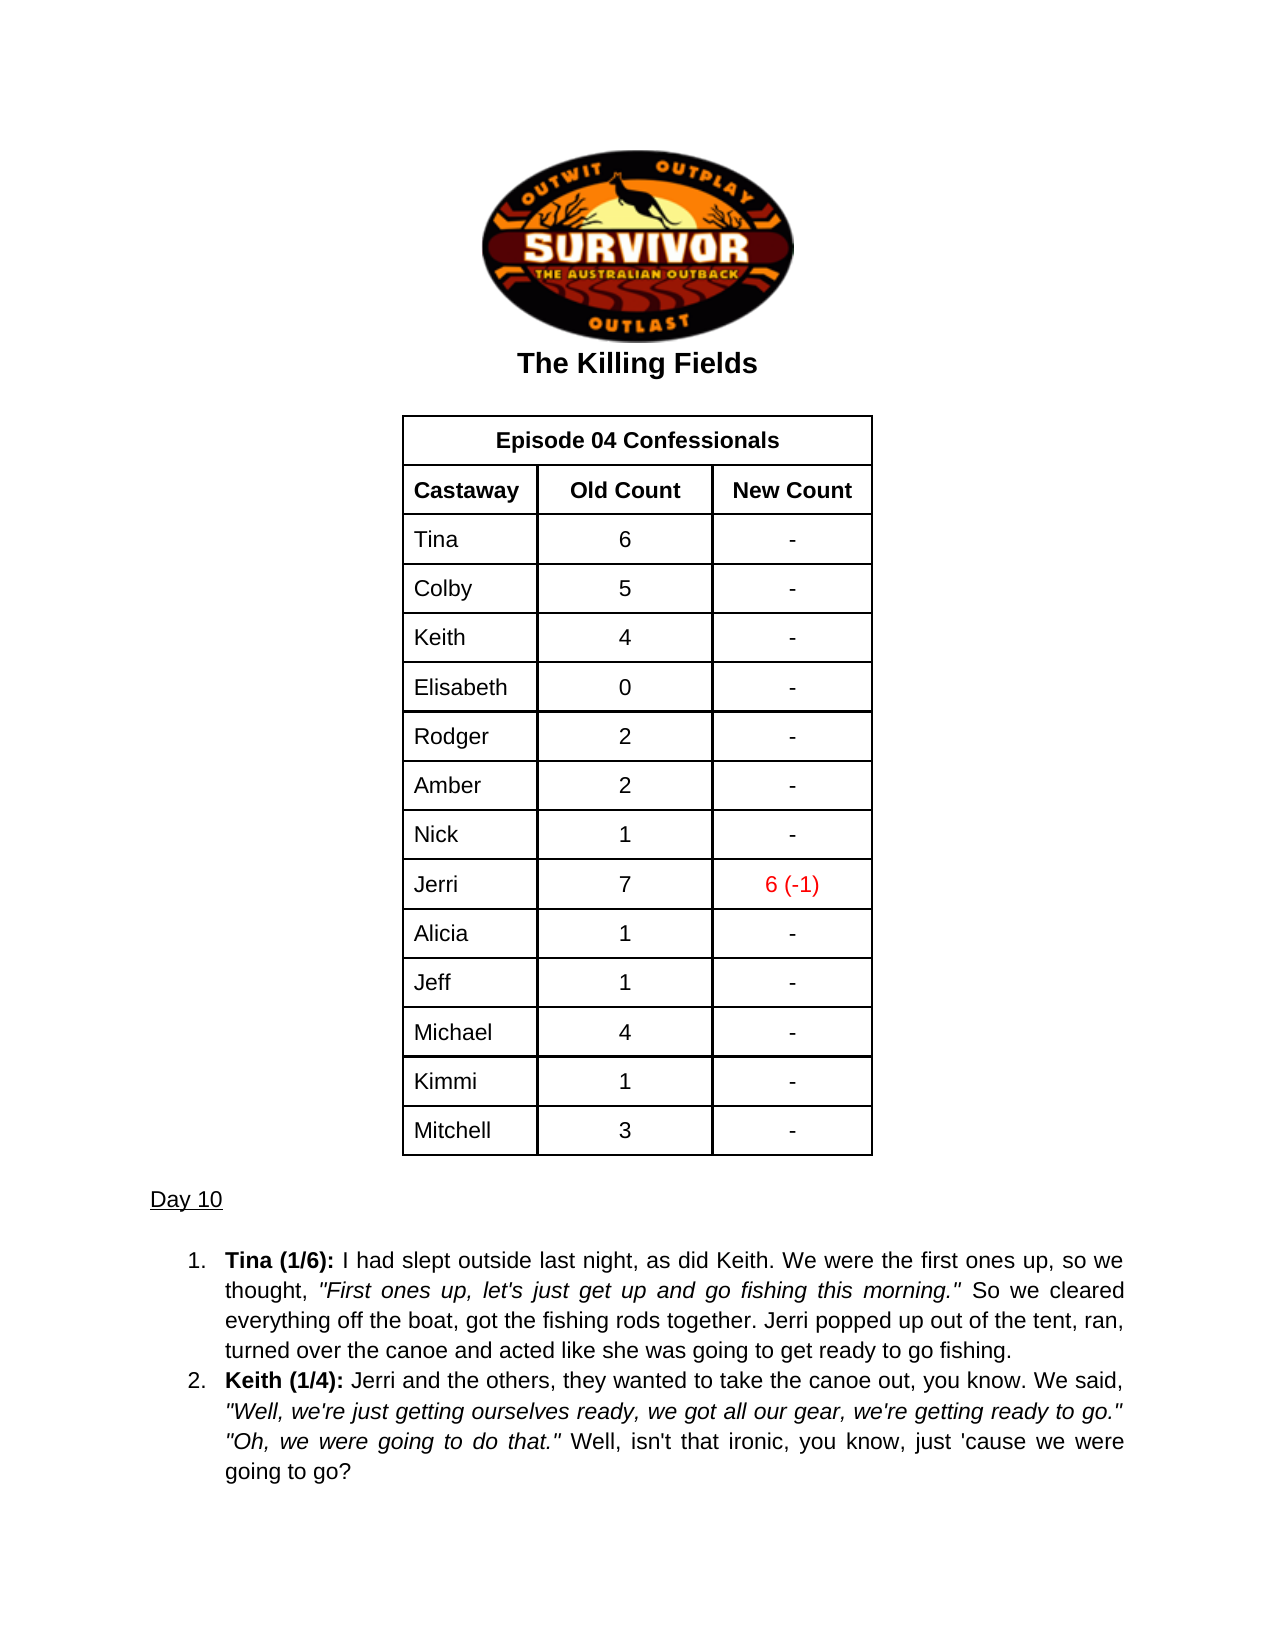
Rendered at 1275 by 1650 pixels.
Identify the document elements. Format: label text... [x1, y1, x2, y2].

table_header Episode 04 Confessionals [404, 417, 871, 464]
table_cell - [714, 1008, 871, 1055]
table_cell Jeff [404, 959, 536, 1006]
table_cell 2 [539, 713, 711, 760]
table_cell Rodger [404, 713, 536, 760]
table_cell 6 (-1) [714, 860, 871, 907]
table_cell New Count [714, 466, 871, 513]
table_cell Elisabeth [404, 663, 536, 710]
table_cell 1 [539, 959, 711, 1006]
table_cell Amber [404, 762, 536, 809]
table_cell 7 [539, 860, 711, 907]
table_cell Colby [404, 565, 536, 612]
table_cell Keith [404, 614, 536, 661]
table_cell Nick [404, 811, 536, 858]
table_cell Mitchell [404, 1107, 536, 1154]
table_cell Alicia [404, 910, 536, 957]
table_cell 0 [539, 663, 711, 710]
table_cell - [714, 811, 871, 858]
table_cell Castaway [404, 466, 536, 513]
list Keith (1/4): Jerri and the others, they wanted to take the canoe out, you know. We said, "Well, we're just getting ourselves ready, we got all our gear, we're getting ready to go." "Oh, we were going to do that." Well, isn't that ironic, you know, just 'cause we were going to go? [187, 1367, 1125, 1484]
table_cell Jerri [404, 860, 536, 907]
table_cell - [714, 1058, 871, 1104]
picture [481, 150, 794, 343]
table_cell Old Count [539, 466, 711, 513]
table_cell 3 [539, 1107, 711, 1154]
list Tina (1/6): I had slept outside last night, as did Keith. We were the first ones up, so we thought, "First ones up, let's just get up and go fishing this morning." So we cleared everything off the boat, got the fishing rods together. Jerri popped up out of the tent, ran, turned over the canoe and acted like she was going to get ready to go fishing. [187, 1247, 1125, 1363]
table_cell - [714, 515, 871, 563]
table_cell - [714, 713, 871, 760]
table_cell 6 [539, 515, 711, 563]
table_cell Kimmi [404, 1058, 536, 1104]
table_cell - [714, 565, 871, 612]
table_cell 5 [539, 565, 711, 612]
table_cell - [714, 910, 871, 957]
table_cell - [714, 762, 871, 809]
table_cell - [714, 614, 871, 661]
table_cell - [714, 663, 871, 710]
table_cell - [714, 959, 871, 1006]
table_cell 1 [539, 910, 711, 957]
table_cell 1 [539, 811, 711, 858]
table_cell 4 [539, 1008, 711, 1055]
text Day 10 [150, 1186, 1125, 1212]
table_cell 1 [539, 1058, 711, 1104]
table_cell Tina [404, 515, 536, 563]
table_cell 2 [539, 762, 711, 809]
table_cell 4 [539, 614, 711, 661]
table_cell Michael [404, 1008, 536, 1055]
table_cell - [714, 1107, 871, 1154]
text The Killing Fields [150, 346, 1125, 379]
